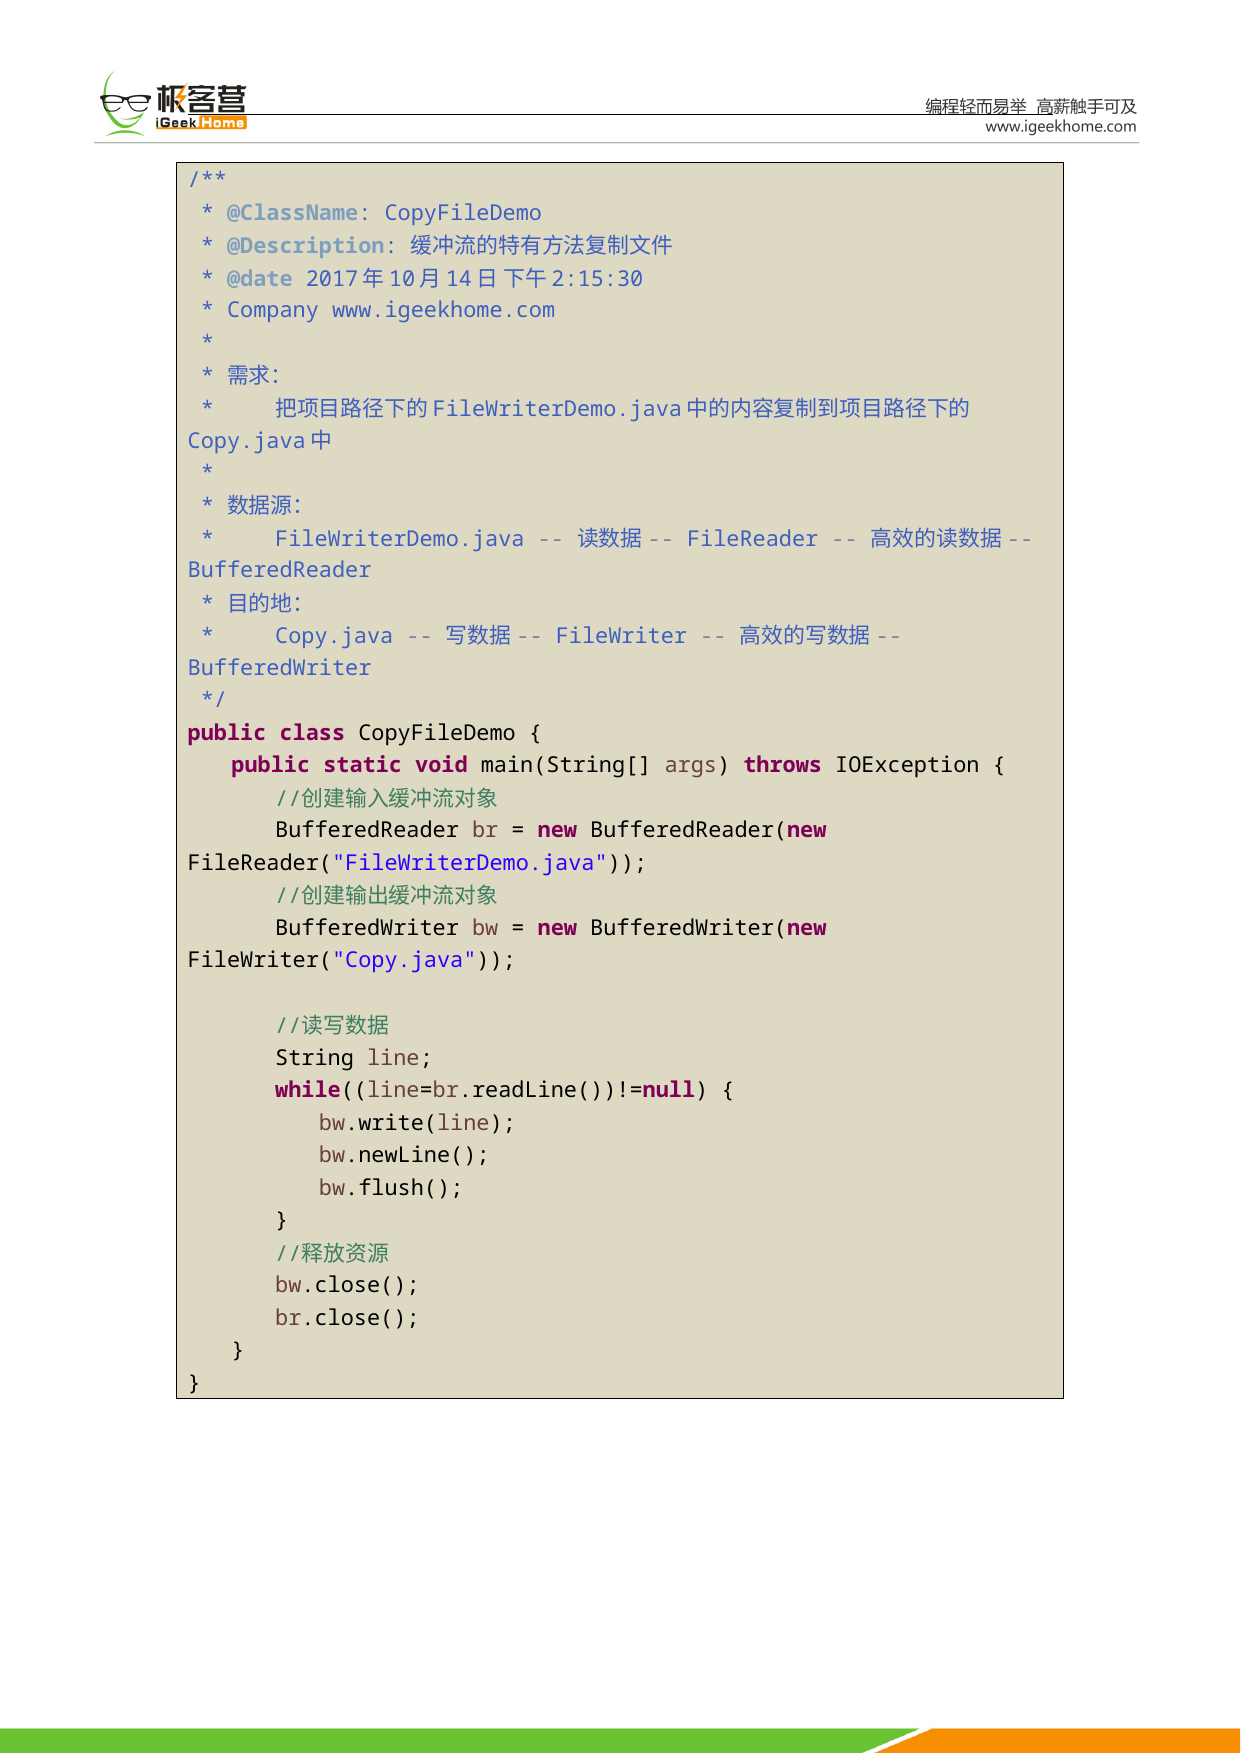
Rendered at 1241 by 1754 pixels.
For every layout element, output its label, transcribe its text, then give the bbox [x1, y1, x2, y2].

picture [0, 1, 1241, 151]
picture [0, 1690, 1241, 1753]
